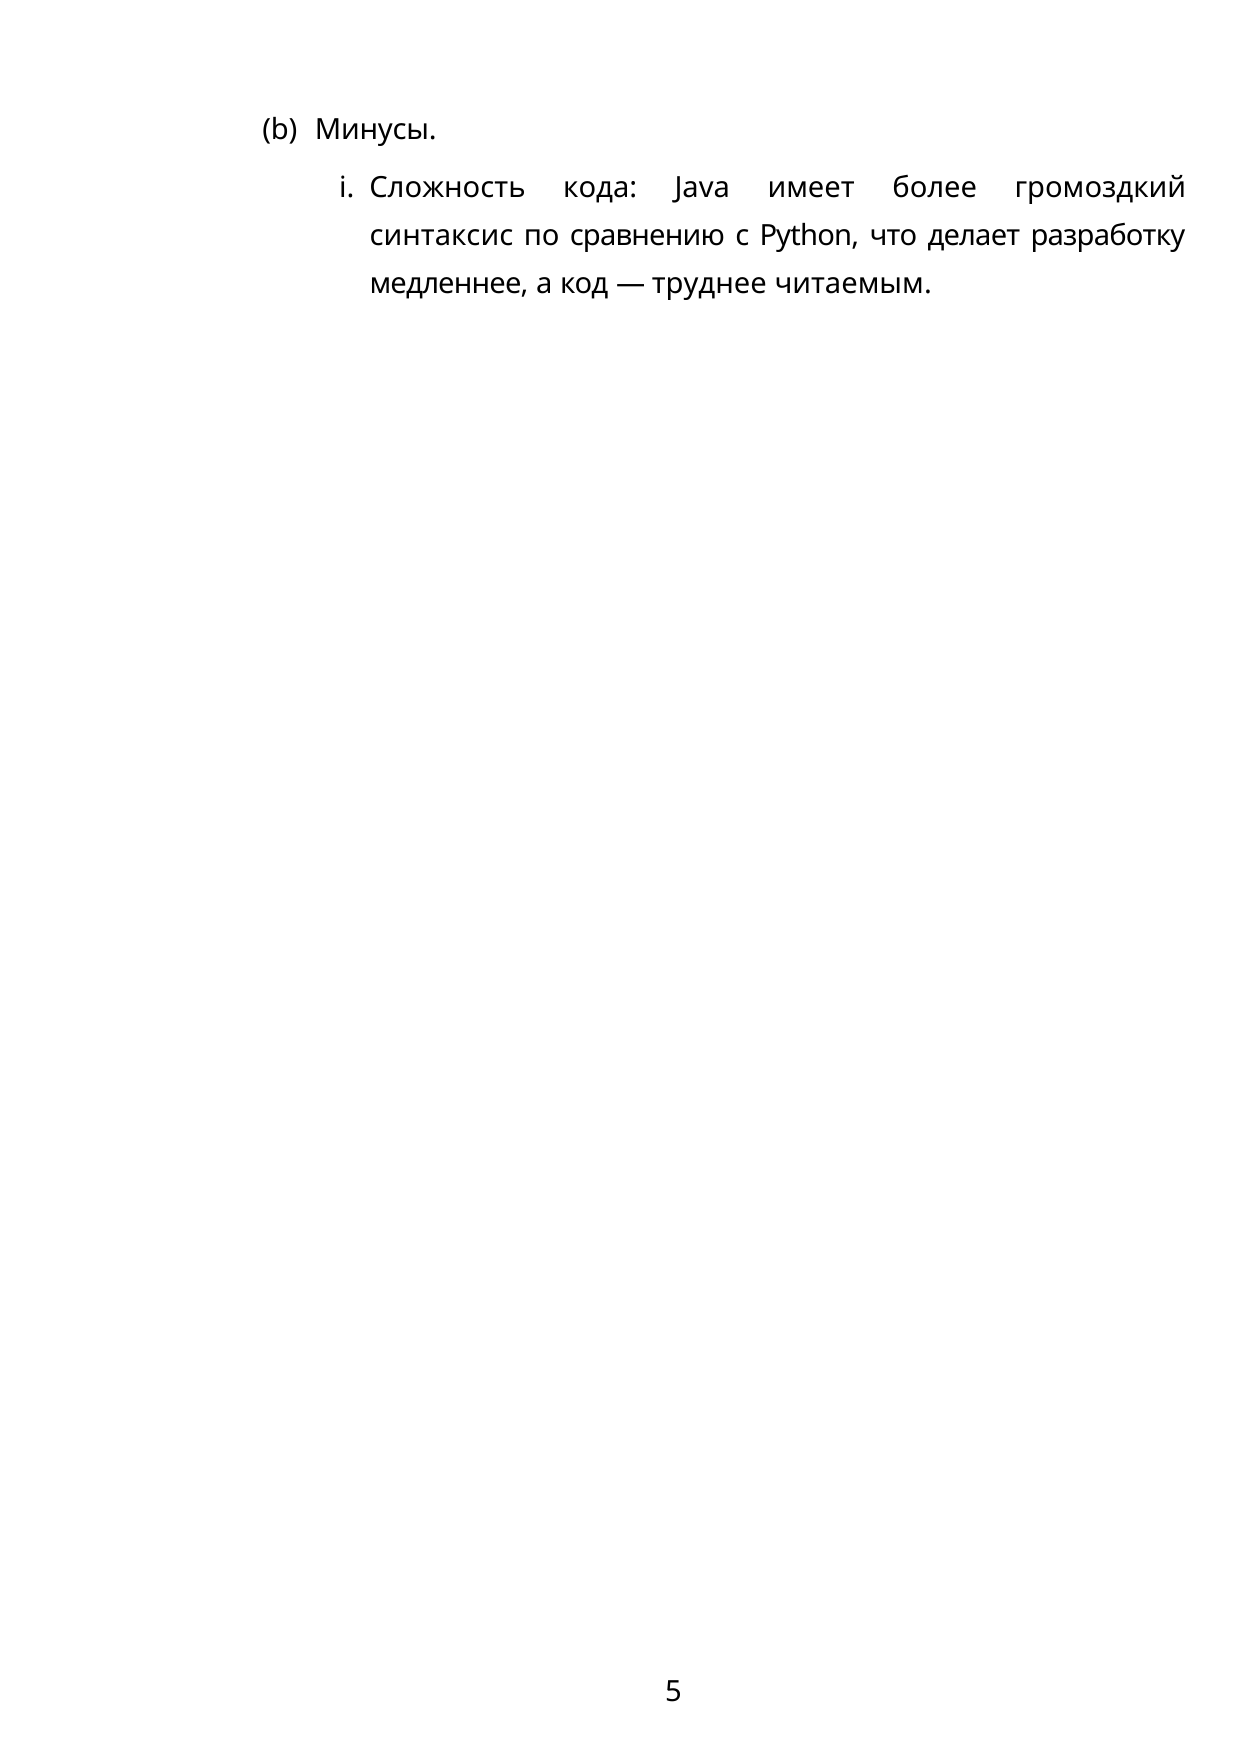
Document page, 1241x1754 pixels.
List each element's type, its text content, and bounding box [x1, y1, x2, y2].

list Сложность кода: Java имеет более громоздкий синтаксис по сравнению с Python, что делает разработку медленнее, а код — труднее читаемым. [339, 167, 1186, 302]
list Минусы. [262, 108, 1196, 148]
